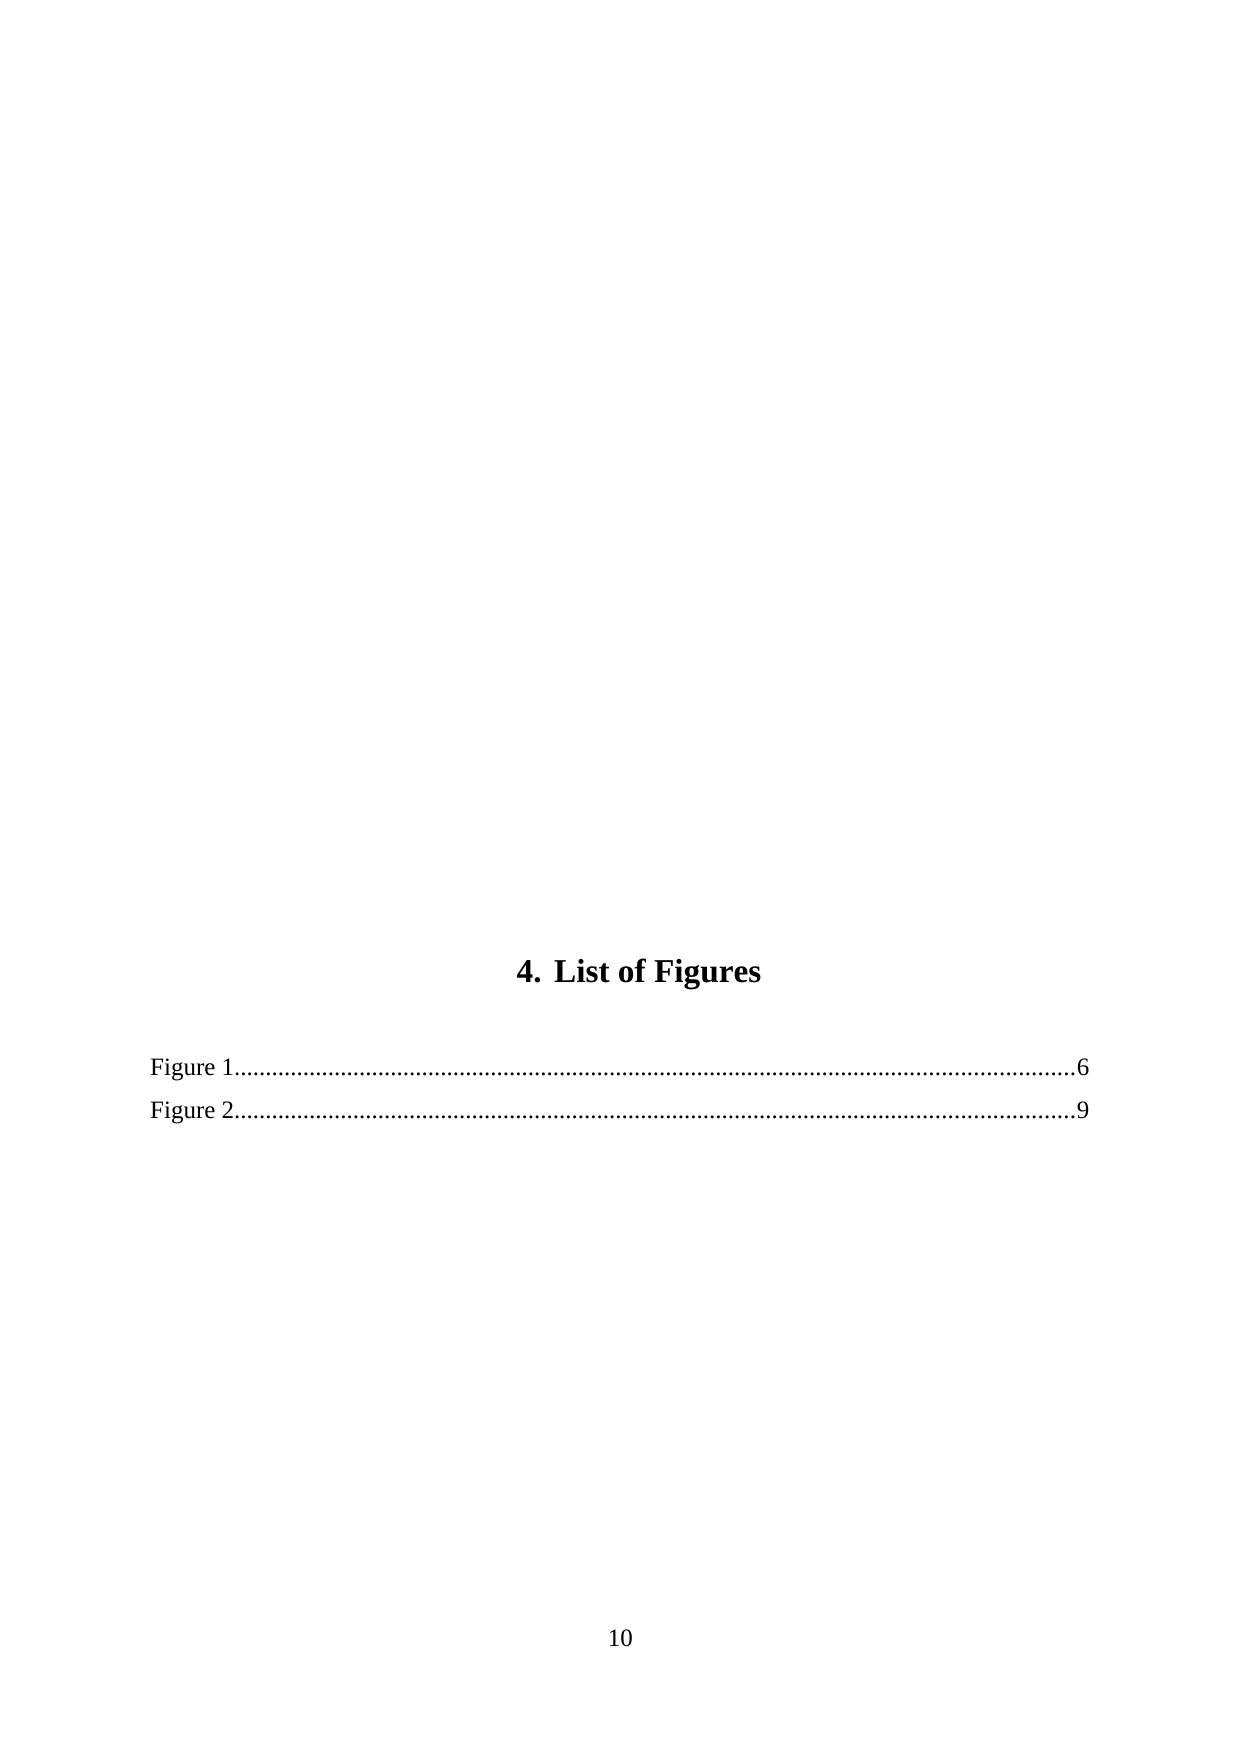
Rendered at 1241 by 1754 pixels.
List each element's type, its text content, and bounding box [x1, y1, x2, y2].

text Figure 1 6 [150, 1052, 1090, 1081]
text Figure 2 9 [150, 1095, 1090, 1124]
subtitle List of Figures [187, 951, 1090, 989]
